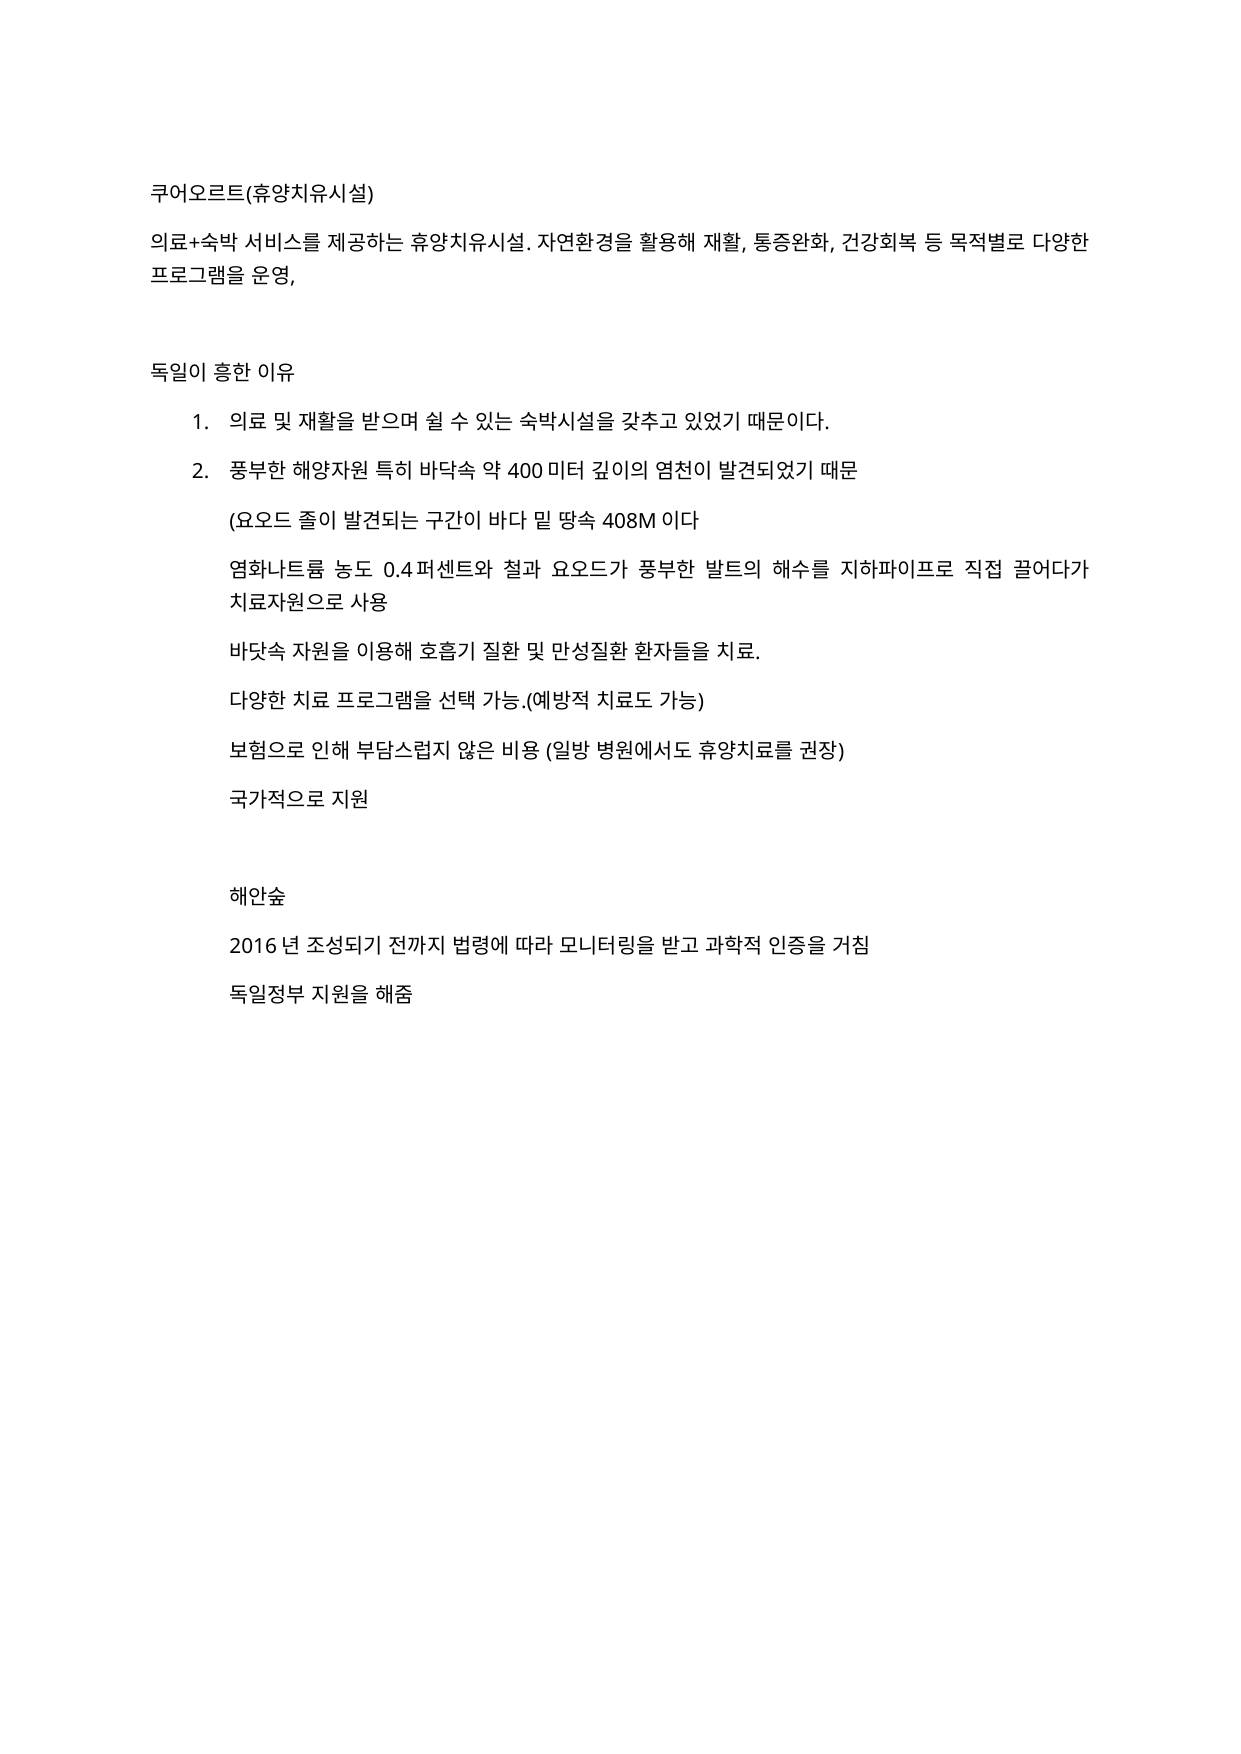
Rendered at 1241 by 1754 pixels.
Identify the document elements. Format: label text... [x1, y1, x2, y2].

text 의료+숙박 서비스를 제공하는 휴양치유시설. 자연환경을 활용해 재활, 통증완화, 건강회복 등 목적별로 다양한 프로그램을 운영, [150, 227, 1090, 289]
list 독일정부 지원을 해줌 [229, 979, 1090, 1009]
list 의료 및 재활을 받으며 쉴 수 있는 숙박시설을 갖추고 있었기 때문이다. [192, 405, 1090, 436]
list 다양한 치료 프로그램을 선택 가능.(예방적 치료도 가능) [229, 685, 1090, 715]
list 국가적으로 지원 [229, 783, 1090, 814]
list 염화나트륨 농도 0.4퍼센트와 철과 요오드가 풍부한 발트의 해수를 지하파이프로 직접 끌어다가 치료자원으로 사용 [229, 553, 1090, 616]
list 바닷속 자원을 이용해 호흡기 질환 및 만성질환 환자들을 치료. [229, 635, 1090, 666]
list 보험으로 인해 부담스럽지 않은 비용 (일방 병원에서도 휴양치료를 권장) [229, 734, 1090, 764]
list 풍부한 해양자원 특히 바닥속 약 400미터 깊이의 염천이 발견되었기 때문 [192, 454, 1090, 485]
list (요오드 졸이 발견되는 구간이 바다 밑 땅속 408M이다 [229, 504, 1090, 534]
list 2016년 조성되기 전까지 법령에 따라 모니터링을 받고 과학적 인증을 거침 [229, 929, 1090, 959]
list 해안숲 [229, 880, 1090, 910]
text 쿠어오르트(휴양치유시설) [150, 177, 1090, 207]
text 독일이 흥한 이유 [150, 356, 1090, 386]
